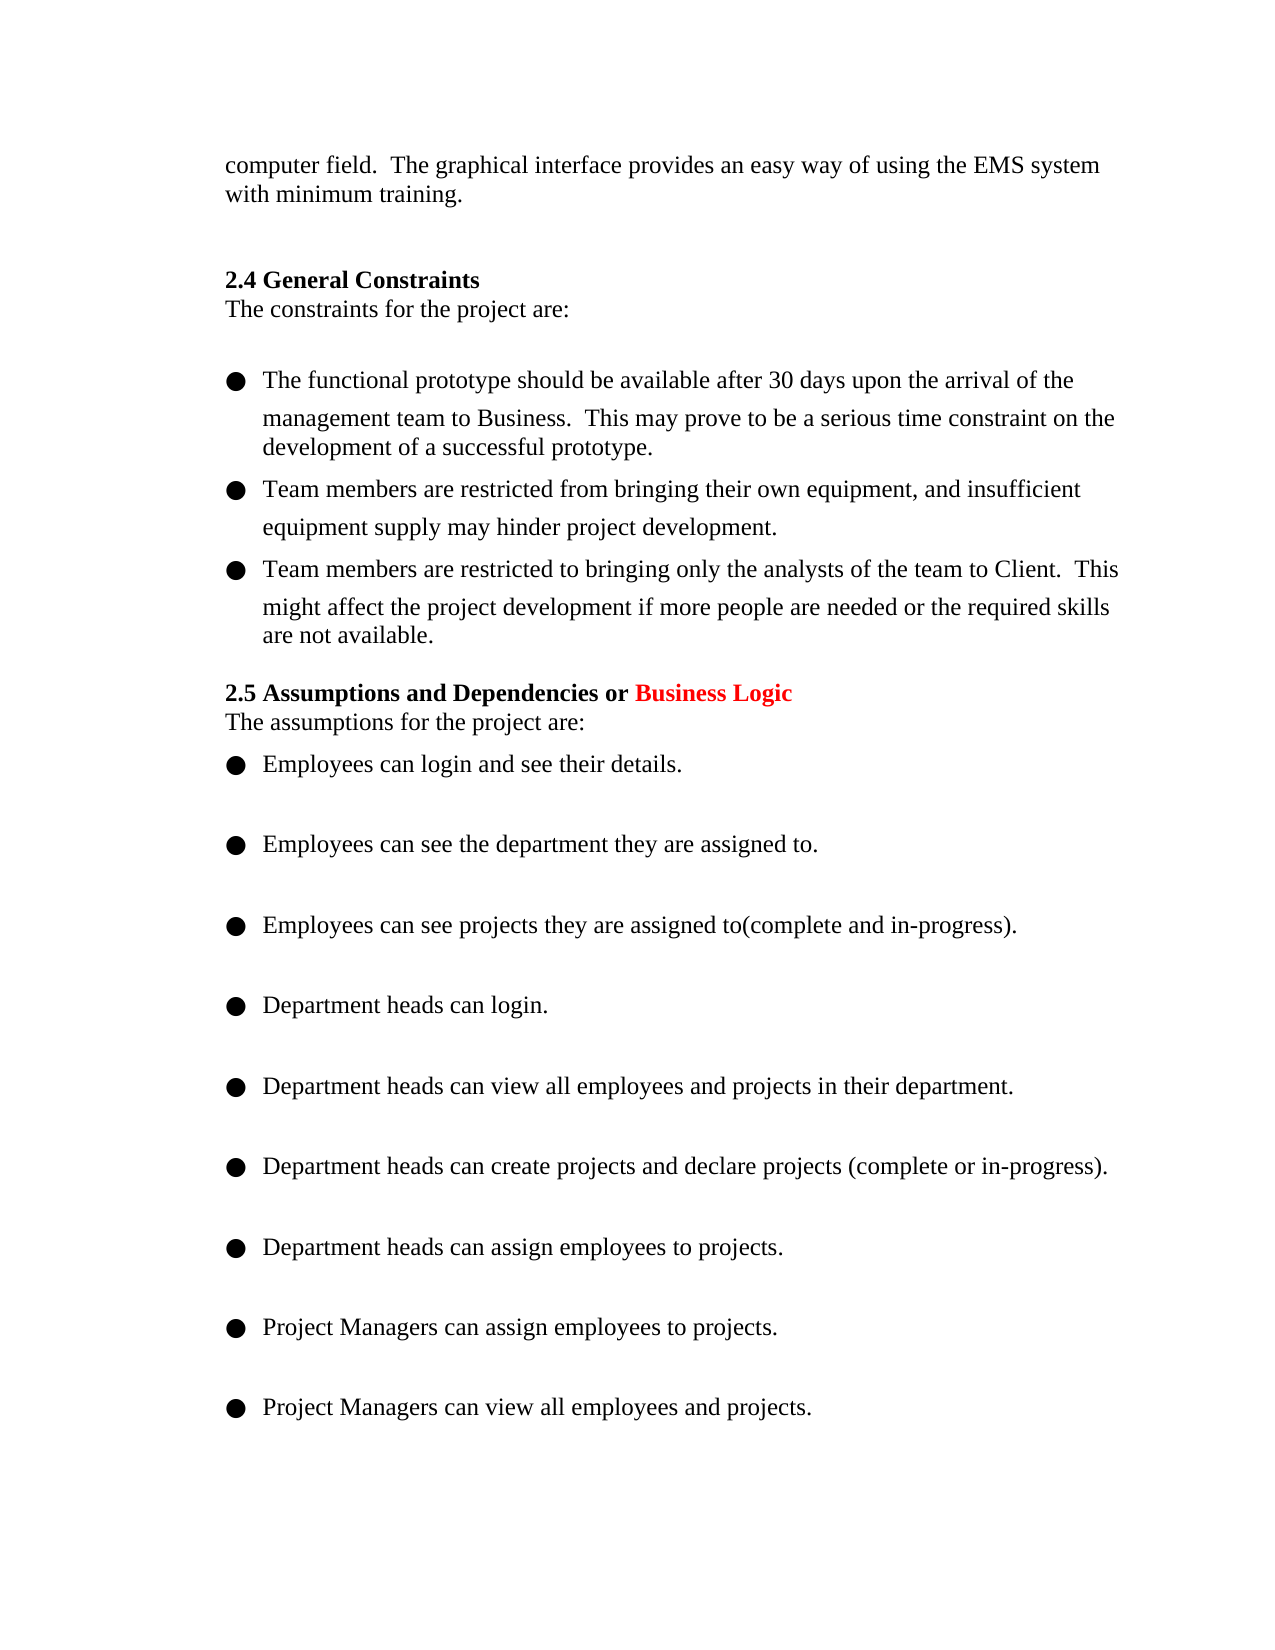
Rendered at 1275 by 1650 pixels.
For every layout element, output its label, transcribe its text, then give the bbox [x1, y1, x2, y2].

list Team members are restricted to bringing only the analysts of the team to Client. This might affect the project development if more people are needed or the required skills are not available. [225, 540, 1125, 649]
list Project Managers can view all employees and projects. [225, 1379, 1125, 1430]
list Department heads can login. [225, 977, 1125, 1028]
list Department heads can view all employees and projects in their department. [225, 1057, 1125, 1108]
text 2.5 Assumptions and Dependencies or Business Logic [150, 678, 1125, 707]
list The functional prototype should be available after 30 days upon the arrival of the management team to Business. This may prove to be a serious time constraint on the development of a successful prototype. [225, 352, 1125, 460]
list Employees can see projects they are assigned to(complete and in-progress). [225, 896, 1125, 947]
list Employees can see the department they are assigned to. [225, 816, 1125, 867]
text 2.4 General Constraints [150, 265, 1125, 294]
text The constraints for the project are: [150, 294, 1125, 322]
list Department heads can assign employees to projects. [225, 1218, 1125, 1269]
text The assumptions for the project are: [150, 707, 1125, 735]
list Employees can login and see their details. [225, 735, 1125, 787]
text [225, 150, 1125, 207]
list Department heads can create projects and declare projects (complete or in-progress). [225, 1137, 1125, 1189]
list Project Managers can assign employees to projects. [225, 1298, 1125, 1349]
list Team members are restricted from bringing their own equipment, and insufficient equipment supply may hinder project development. [225, 460, 1125, 540]
